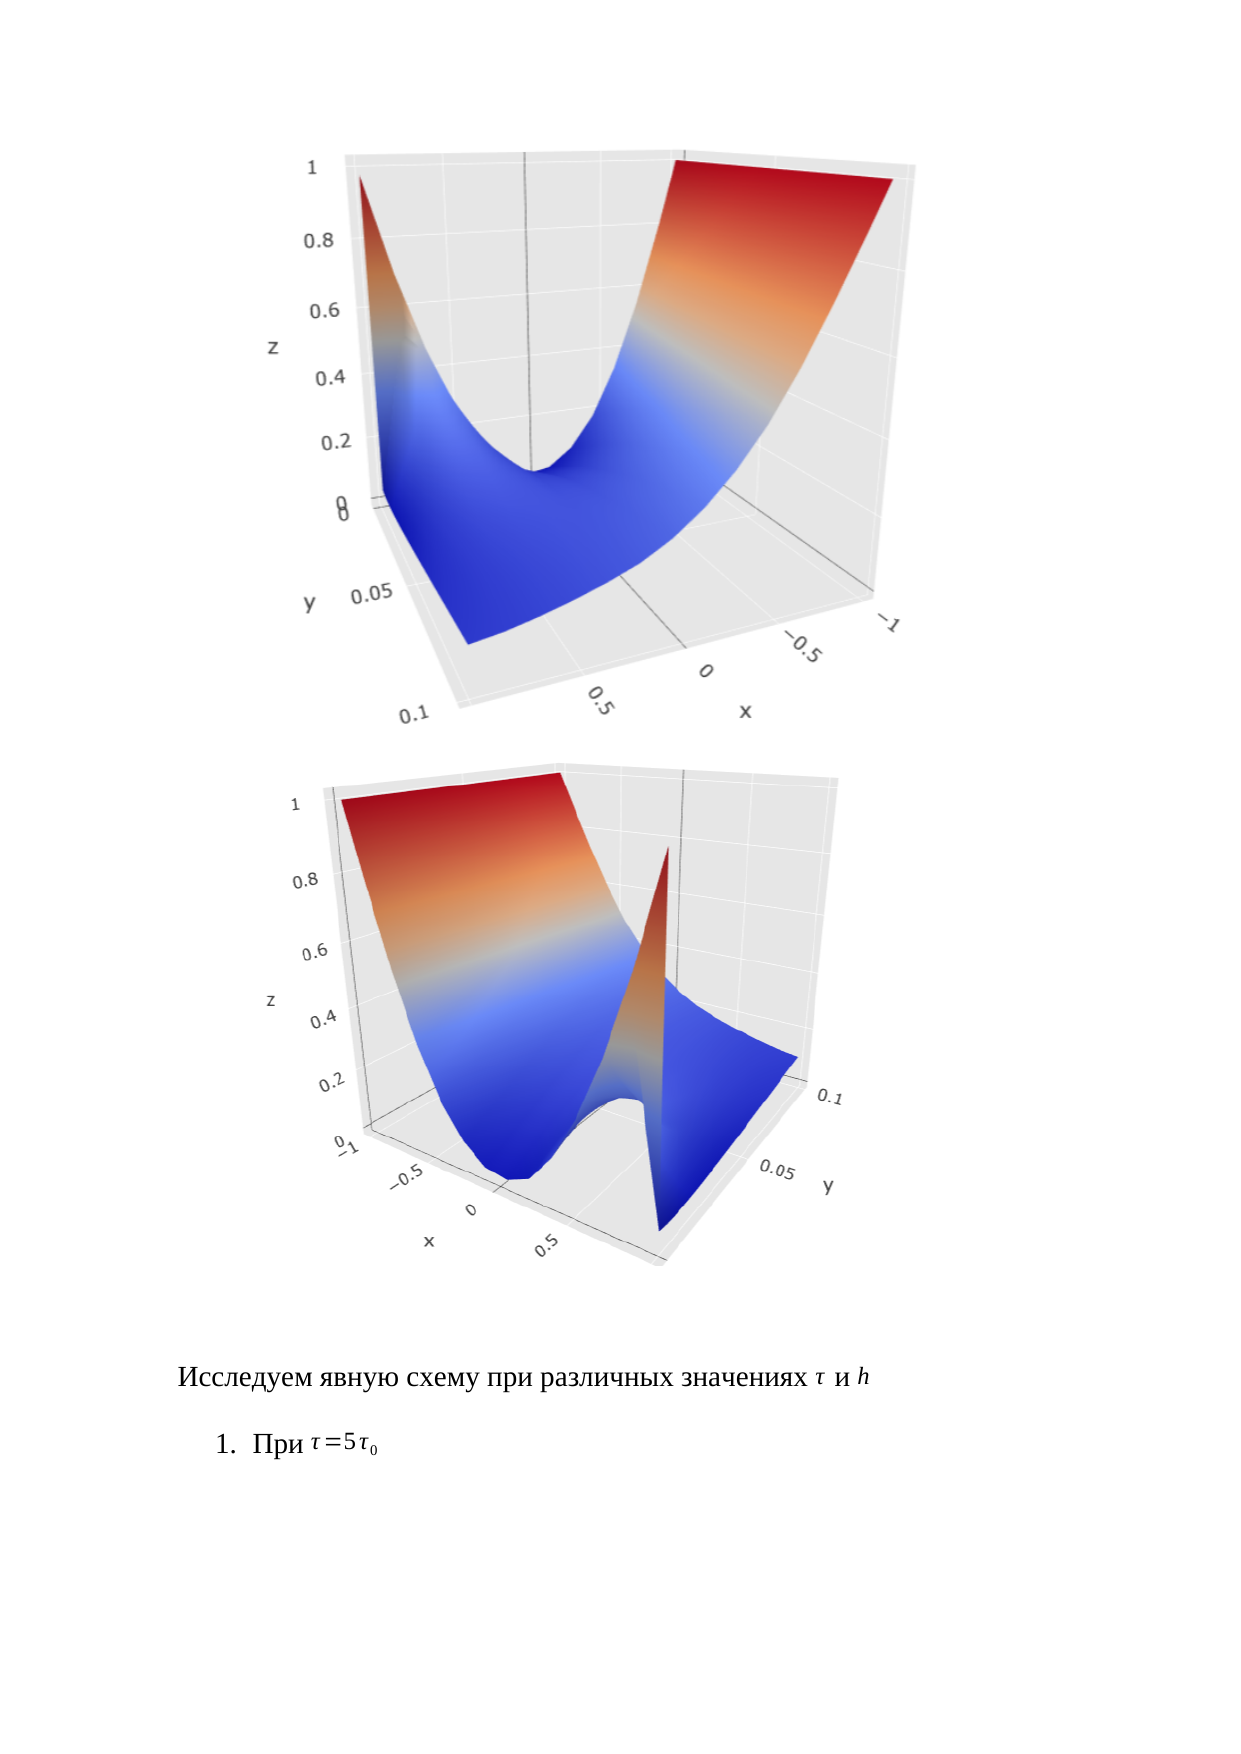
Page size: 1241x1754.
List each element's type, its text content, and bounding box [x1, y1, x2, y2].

list При [215, 1427, 1152, 1460]
picture [236, 118, 953, 1312]
text Исследуем явную схему при различных значениях и [177, 1359, 1152, 1393]
